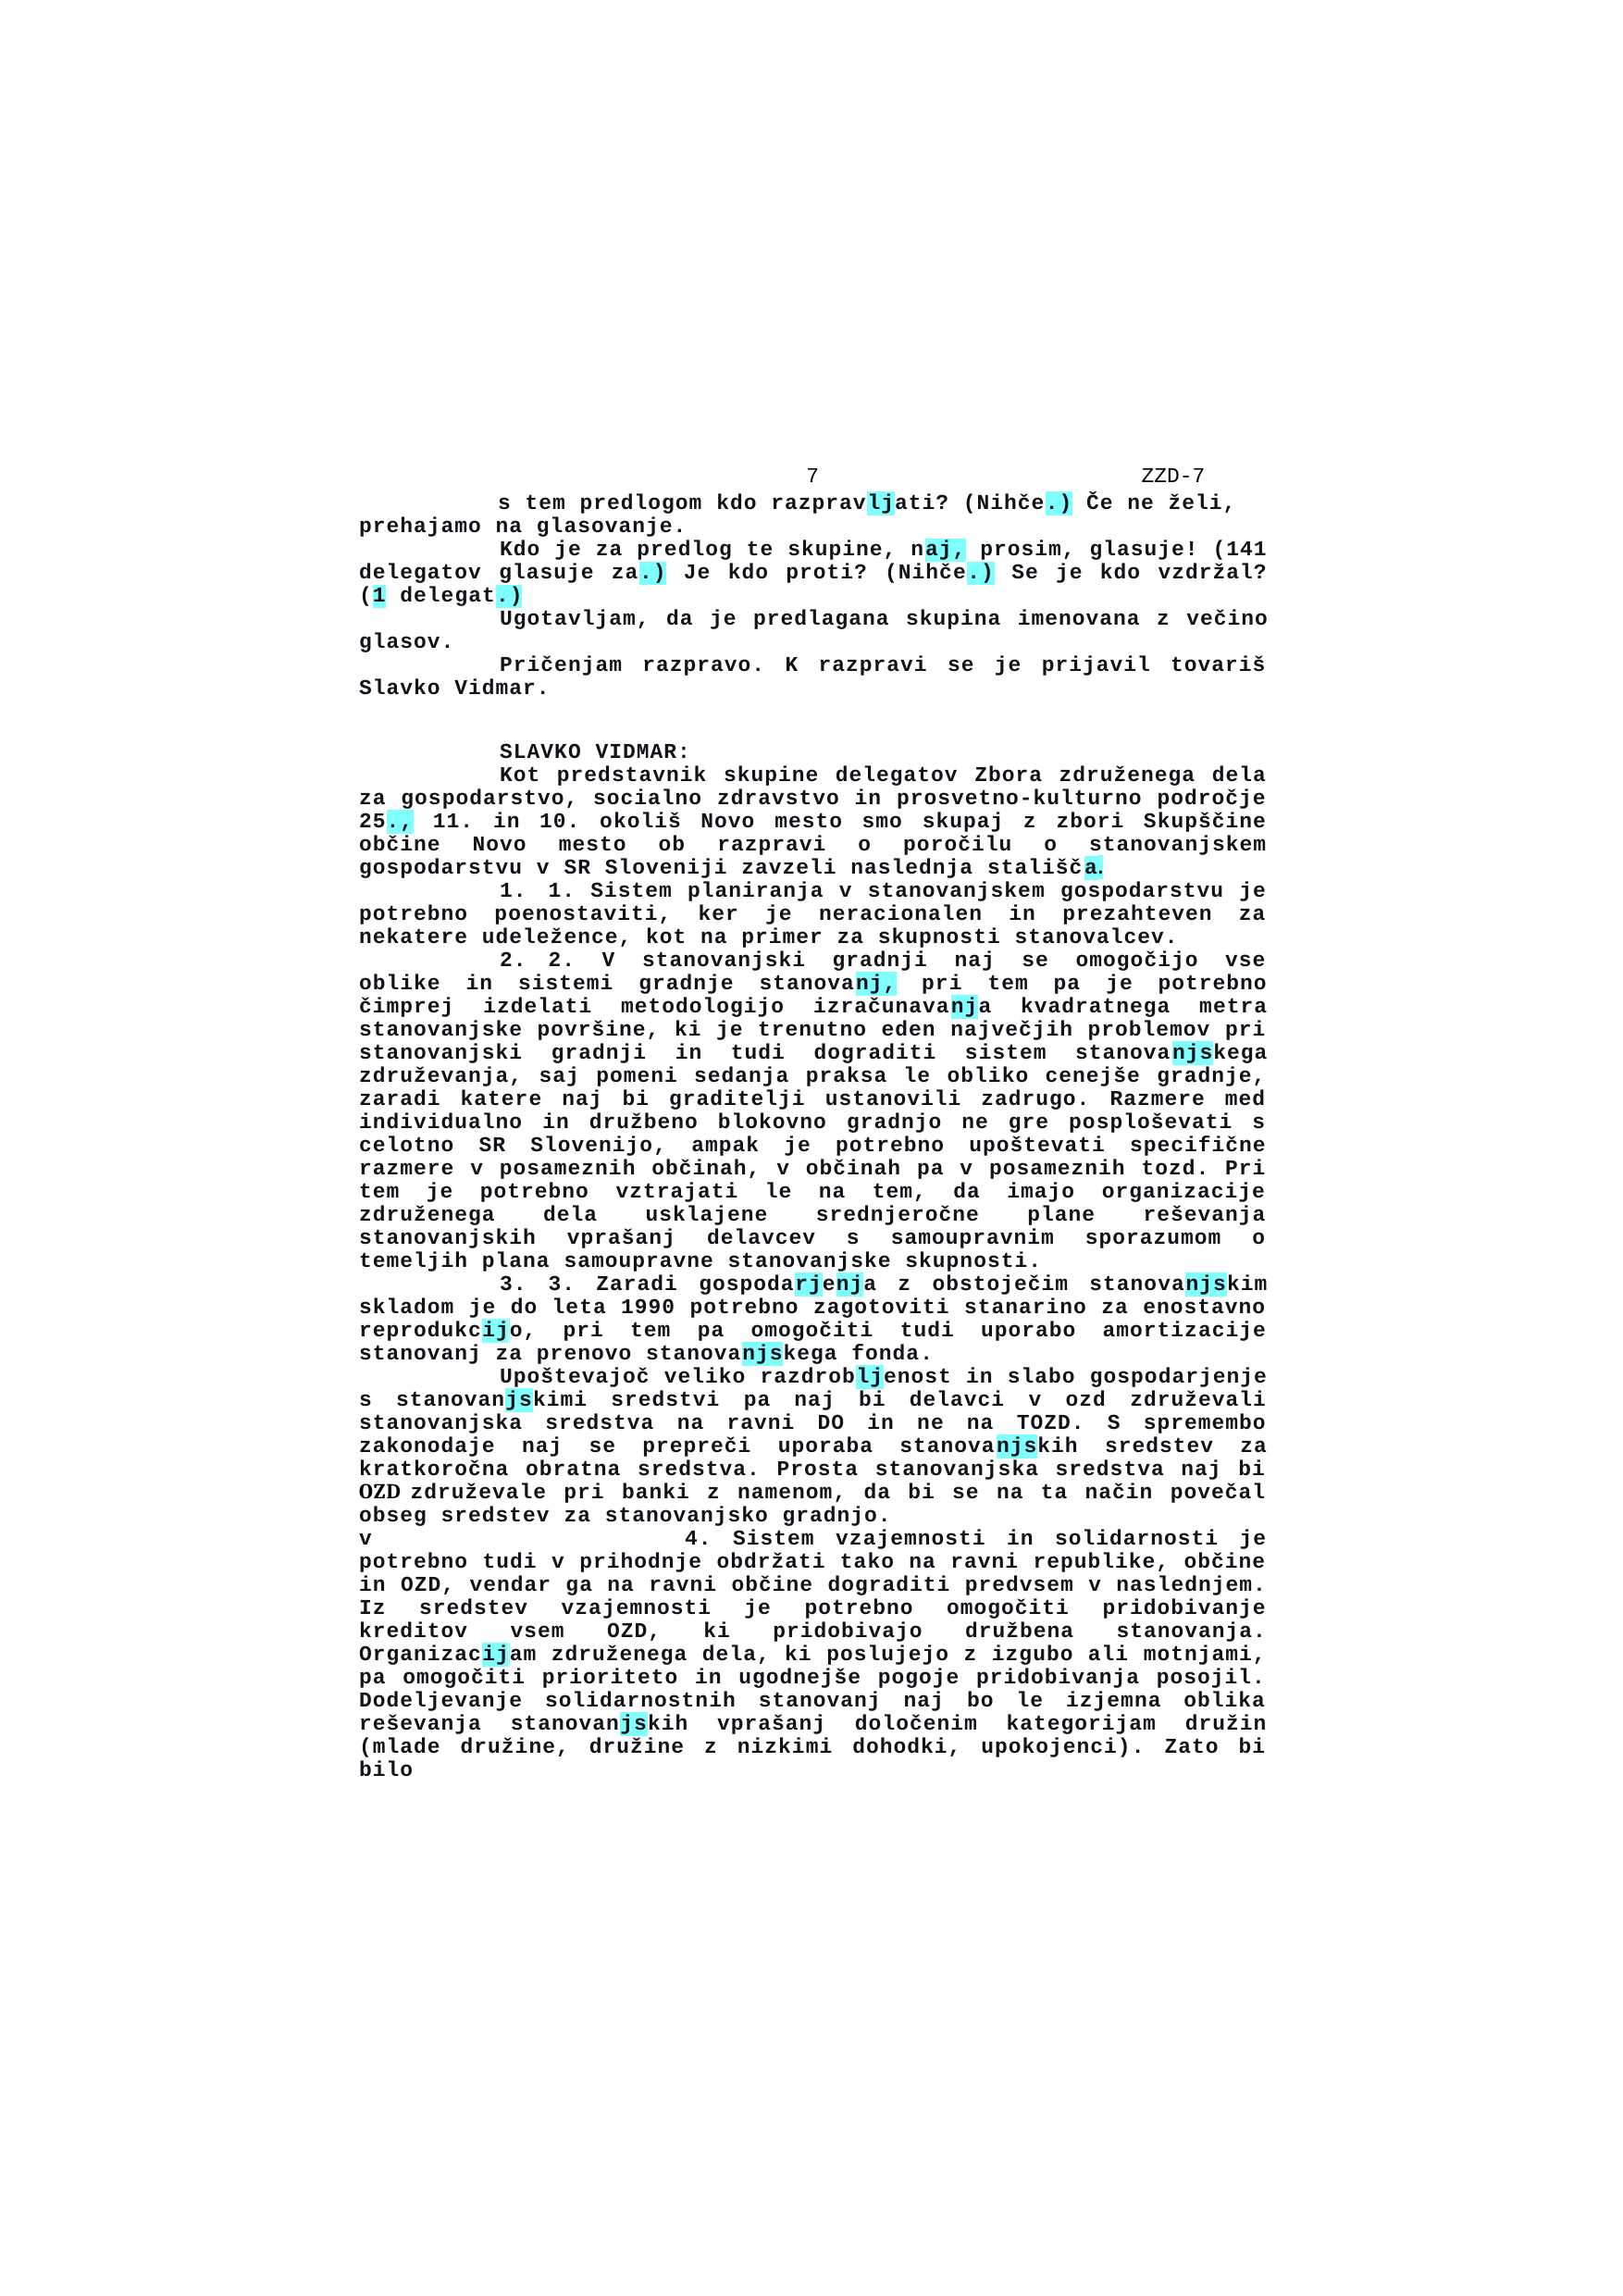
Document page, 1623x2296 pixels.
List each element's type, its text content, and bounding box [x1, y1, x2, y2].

list 1. Sistem planiranja v stanovanjskem gospodarstvu je potrebno poenostaviti, ker je neracionalen in prezahteven za nekatere udeležence, kot na primer za skupnosti stanovalcev. [359, 878, 1267, 948]
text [359, 490, 1269, 538]
list 3. Zaradi gospodarjenja z obstoječim stanovanjskim skladom je do leta 1990 potrebno zagotoviti stanarino za enostavno reprodukcijo, pri tem pa omogočiti tudi uporabo amortizacije stanovanj za prenovo stanovanjskega fonda. [359, 1272, 1267, 1364]
text Ugotavljam, da je predlagana skupina imenovana z večino glasov. [359, 607, 1269, 653]
list 2. V stanovanjski gradnji naj se omogočijo vse oblike in sistemi gradnje stanovanj, pri tem pa je potrebno čimprej izdelati metodologijo izračunavanja kvadratnega metra stanovanjske površine, ki je trenutno eden največjih problemov pri stanovanjski gradnji in tudi dograditi sistem stanovanjskega združevanja, saj pomeni sedanja praksa le obliko cenejše gradnje, zaradi katere naj bi graditelji ustanovili zadrugo. Razmere med individualno in družbeno blokovno gradnjo ne gre posploševati s celotno SR Slovenijo, ampak je potrebno upoštevati specifične razmere v posameznih občinah, v občinah pa v posameznih tozd. Pri tem je potrebno vztrajati le na tem, da imajo organizacije združenega dela usklajene srednjeročne plane reševanja stanovanjskih vprašanj delavcev s samoupravnim sporazumom o temeljih plana samoupravne stanovanjske skupnosti. [359, 948, 1267, 1272]
text Kdo je za predlog te skupine, naj, prosim, glasuje! (141 delegatov glasuje za.) Je kdo proti? (Nihče.) Se je kdo vzdržal? (1 delegat.) [359, 538, 1267, 607]
text SLAVKO VIDMAR: [359, 739, 1267, 763]
text Upoštevajoč veliko razdrobljenost in slabo gospodarjenje s stanovanjskimi sredstvi pa naj bi delavci v ozd združevali stanovanjska sredstva na ravni DO in ne na TOZD. S spremembo zakonodaje naj se prepreči uporaba stanovanjskih sredstev za kratkoročna obratna sredstva. Prosta stanovanjska sredstva naj bi OZD združevale pri banki z namenom, da bi se na ta način povečal obseg sredstev za stanovanjsko gradnjo. [359, 1364, 1267, 1526]
text Pričenjam razpravo. K razpravi se je prijavil tovariš Slavko Vidmar. [359, 653, 1267, 700]
text Kot predstavnik skupine delegatov Zbora združenega dela za gospodarstvo, socialno zdravstvo in prosvetno-kulturno področje 25., 11. in 10. okoliš Novo mesto smo skupaj z zbori Skupščine občine Novo mesto ob razpravi o poročilu o stanovanjskem gospodarstvu v SR Sloveniji zavzeli naslednja stališča. [359, 763, 1267, 878]
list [359, 1526, 1267, 1781]
